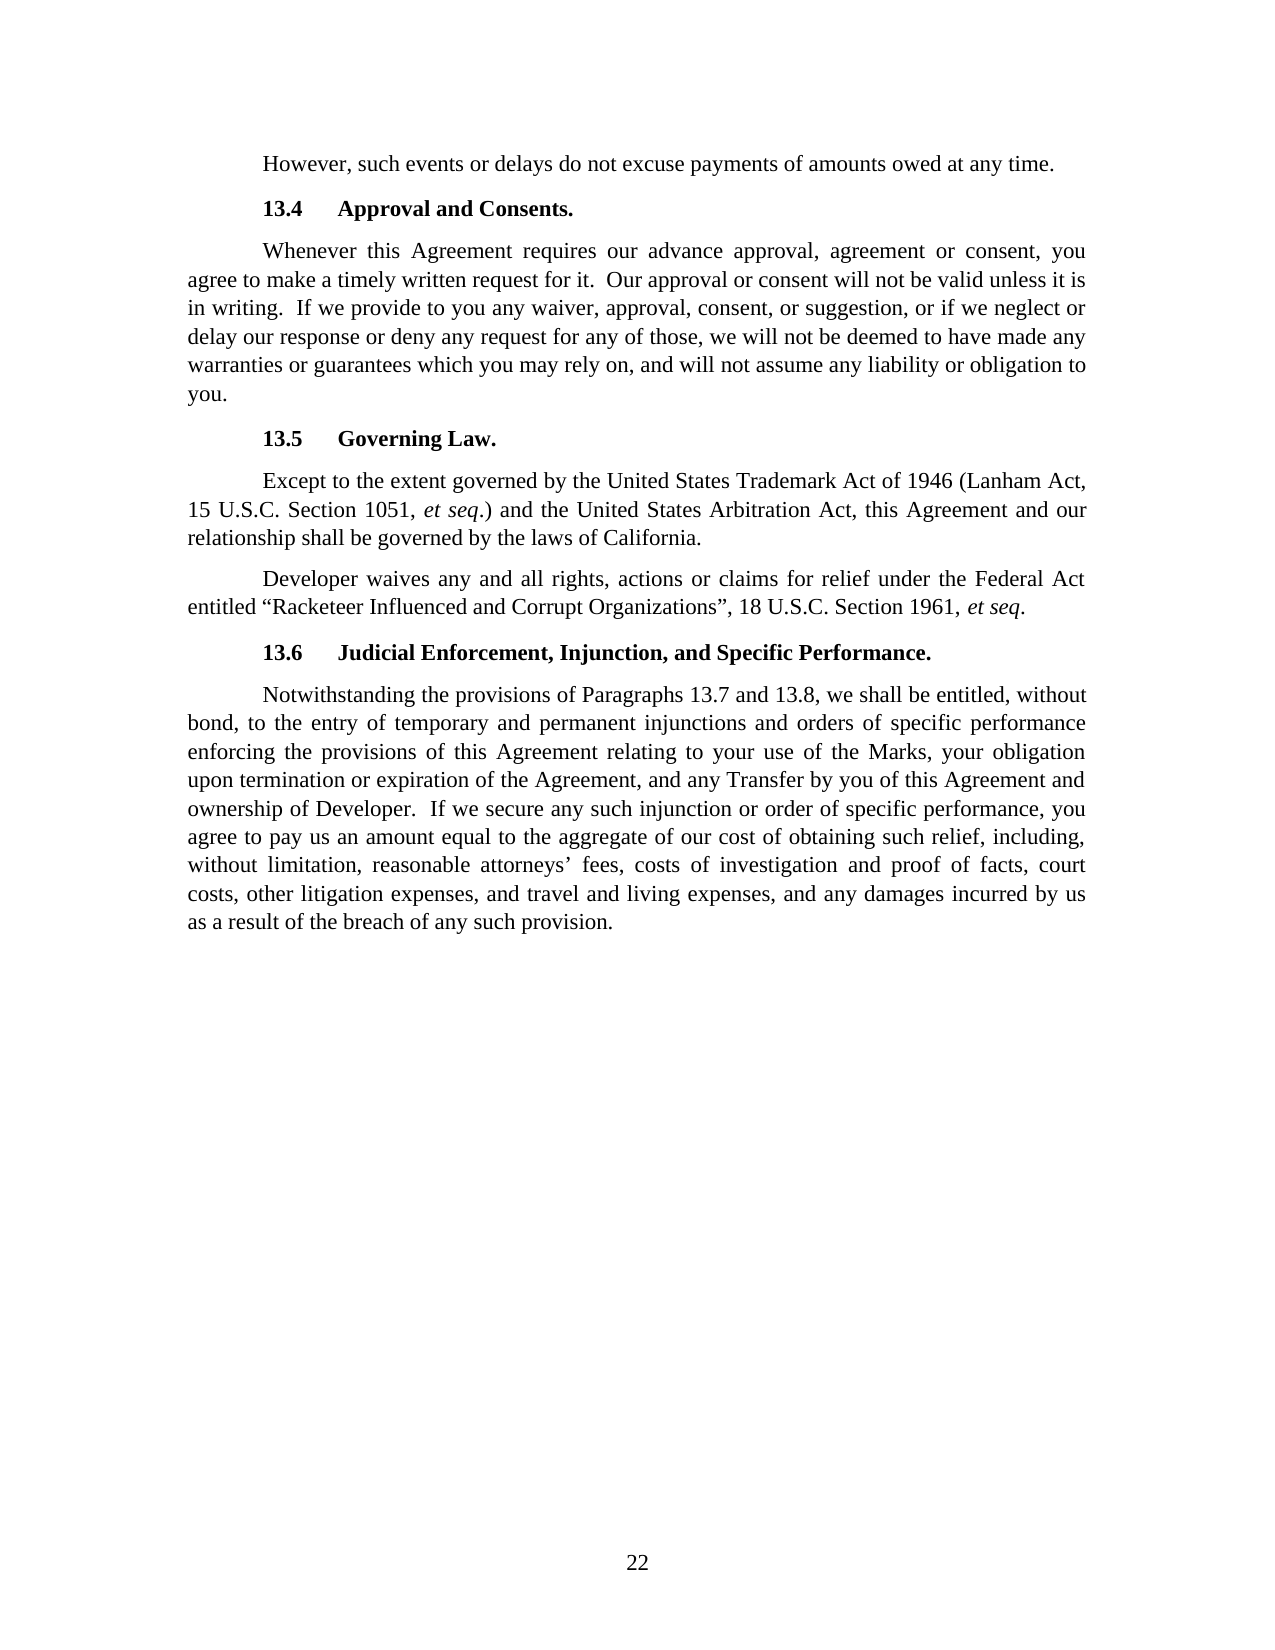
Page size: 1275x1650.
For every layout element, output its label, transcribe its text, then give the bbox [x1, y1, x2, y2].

subtitle 13.6 Judicial Enforcement, Injunction, and Specific Performance. [187, 638, 1087, 665]
text Whenever this Agreement requires our advance approval, agreement or consent, you agree to make a timely written request for it. Our approval or consent will not be valid unless it is in writing. If we provide to you any waiver, approval, consent, or suggestion, or if we neglect or delay our response or deny any request for any of those, we will not be deemed to have made any warranties or guarantees which you may rely on, and will not assume any liability or obligation to you. [187, 237, 1087, 406]
subtitle 13.4 Approval and Consents. [187, 195, 1087, 221]
text Except to the extent governed by the United States Trademark Act of 1946 (Lanham Act, 15 U.S.C. Section 1051, et seq.) and the United States Arbitration Act, this Agreement and our relationship shall be governed by the laws of California. [187, 467, 1087, 550]
text However, such events or delays do not excuse payments of amounts owed at any time. [187, 150, 1087, 176]
text Notwithstanding the provisions of Paragraphs 13.7 and 13.8, we shall be entitled, without bond, to the entry of temporary and permanent injunctions and orders of specific performance enforcing the provisions of this Agreement relating to your use of the Marks, your obligation upon termination or expiration of the Agreement, and any Transfer by you of this Agreement and ownership of Developer. If we secure any such injunction or order of specific performance, you agree to pay us an amount equal to the aggregate of our cost of obtaining such relief, including, without limitation, reasonable attorneys’ fees, costs of investigation and proof of facts, court costs, other litigation expenses, and travel and living expenses, and any damages incurred by us as a result of the breach of any such provision. [187, 681, 1087, 935]
subtitle 13.5 Governing Law. [187, 425, 1087, 451]
text Developer waives any and all rights, actions or claims for relief under the Federal Act entitled “Racketeer Influenced and Corrupt Organizations”, 18 U.S.C. Section 1961, et seq. [187, 565, 1087, 620]
